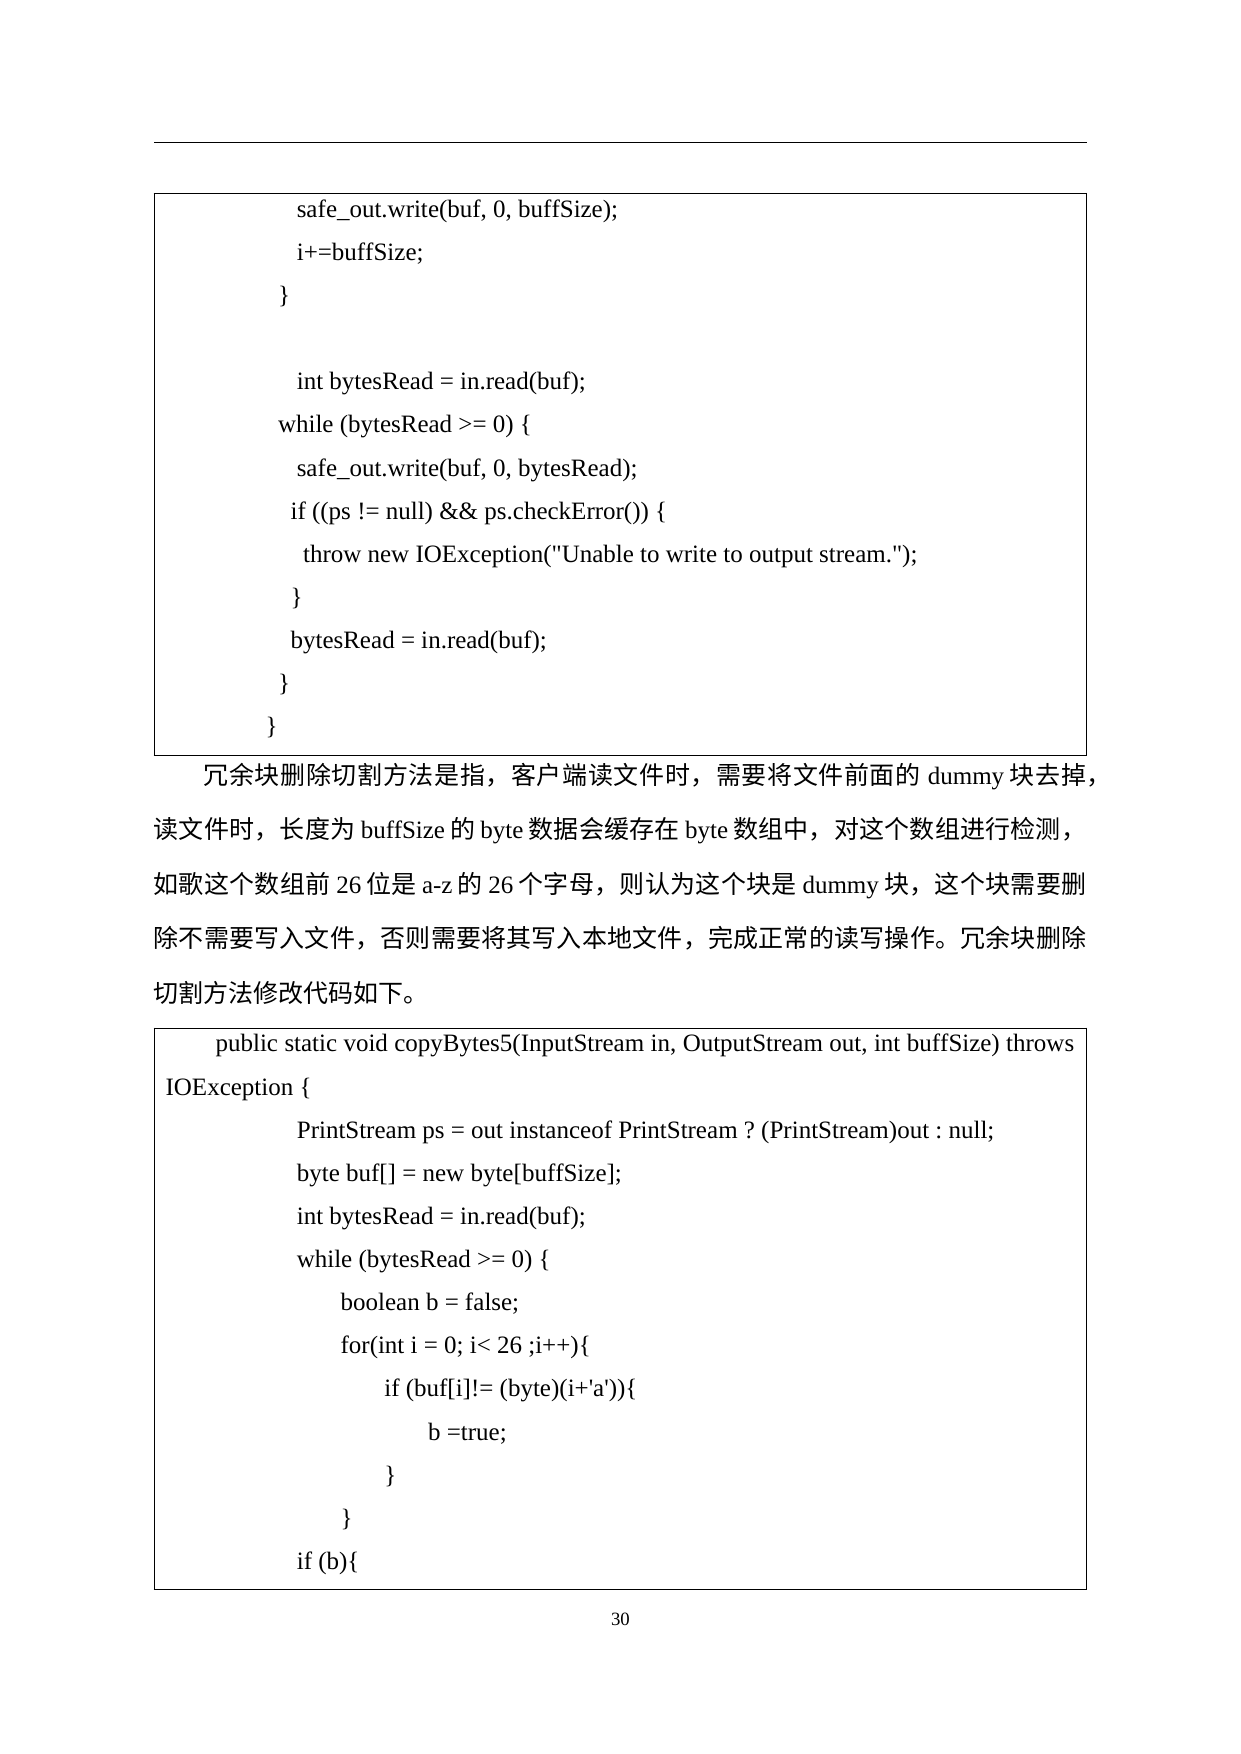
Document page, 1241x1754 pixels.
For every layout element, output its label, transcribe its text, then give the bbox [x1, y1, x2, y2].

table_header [155, 1029, 1086, 1589]
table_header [155, 194, 1086, 754]
text 冗余块删除切割方法是指，客户端读文件时，需要将文件前面的dummy块去掉，读文件时，长度为buffSize的byte数据会缓存在byte数组中，对这个数组进行检测，如歌这个数组前26位是a-z的26个字母，则认为这个块是dummy块，这个块需要删除不需要写入文件，否则需要将其写入本地文件，完成正常的读写操作。冗余块删除切割方法修改代码如下。 [153, 756, 1087, 1009]
